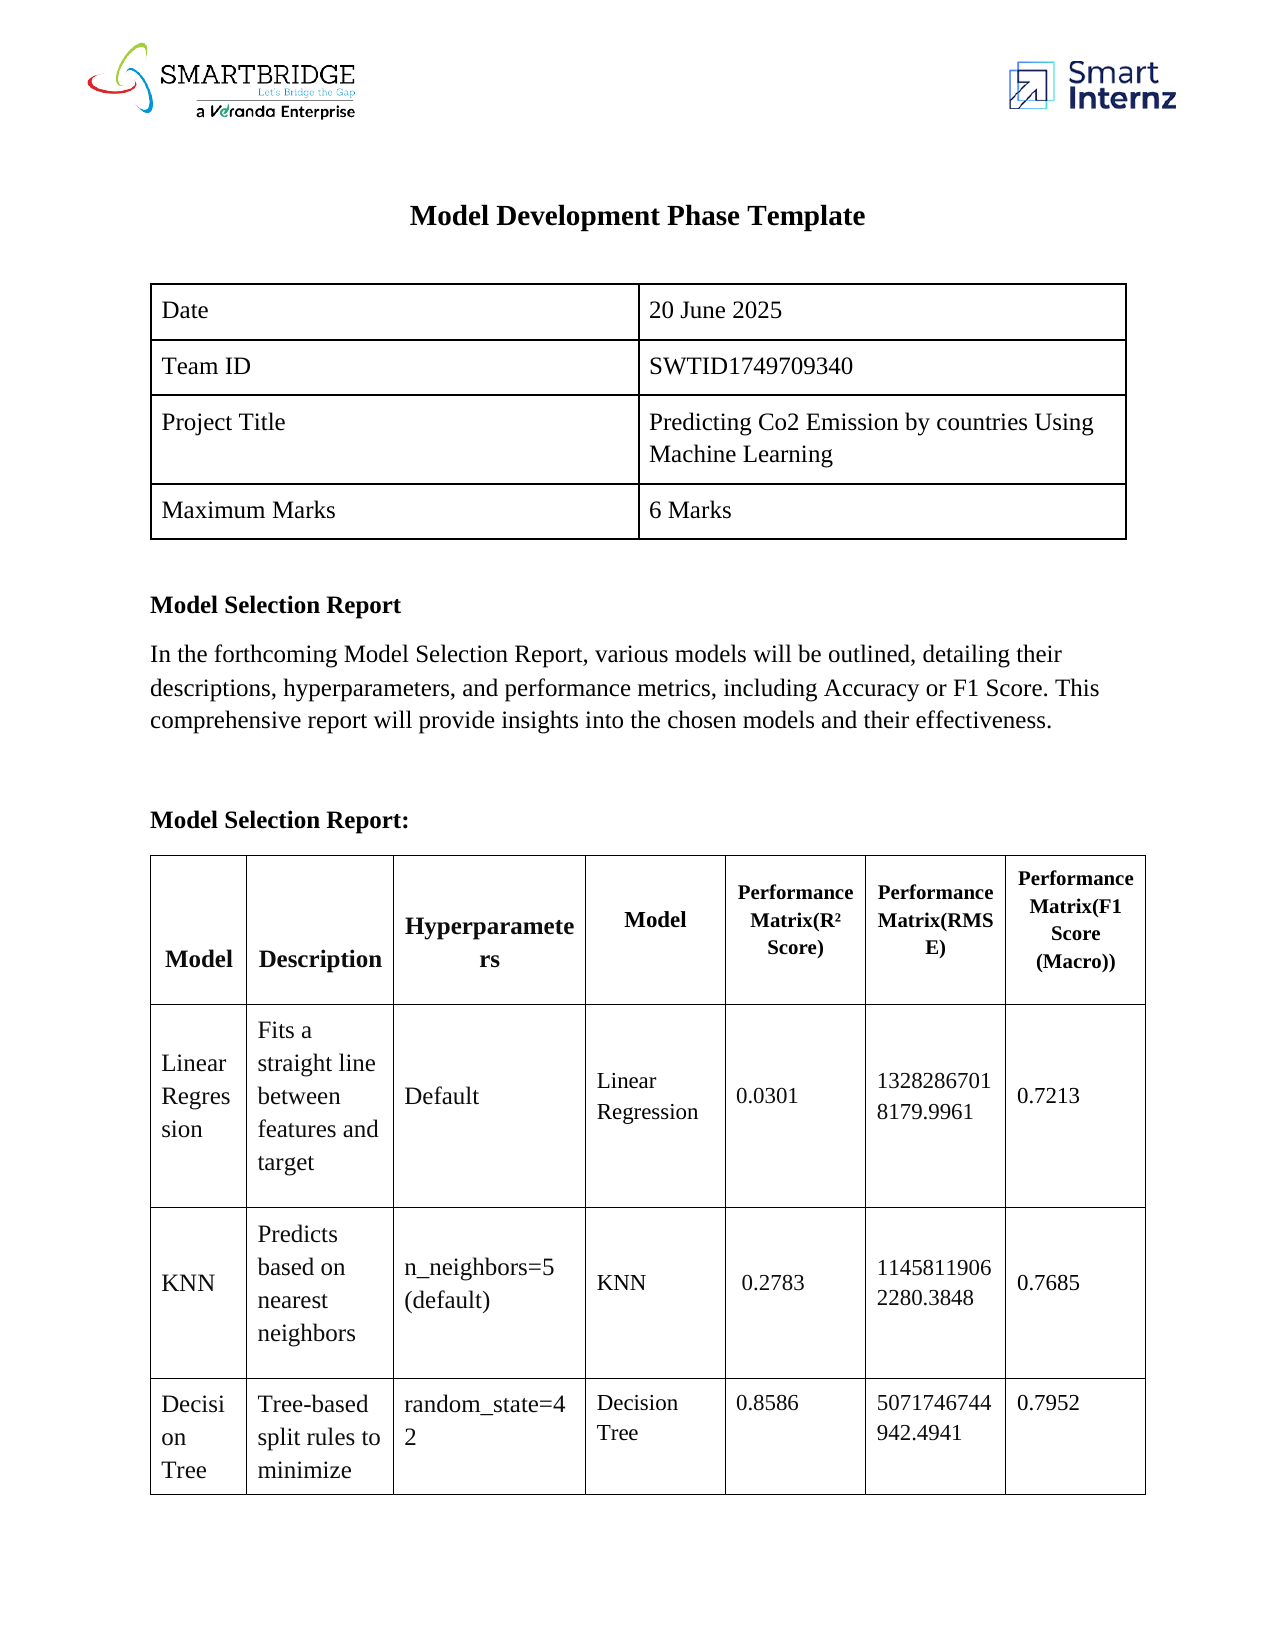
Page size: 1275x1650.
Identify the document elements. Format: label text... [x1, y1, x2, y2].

table_cell Team ID [152, 341, 638, 394]
table_header 20 June 2025 [640, 285, 1125, 338]
table_cell 0.7685 [1006, 1208, 1145, 1377]
table_cell KNN [151, 1208, 246, 1377]
table_header Hyperparameters [394, 856, 585, 1004]
table_cell 0.7952 [1006, 1379, 1145, 1494]
table_cell 0.2783 [726, 1208, 865, 1377]
picture [1004, 61, 1181, 109]
table_header Model [151, 856, 246, 1004]
table_cell Fits a straight line between features and target [247, 1005, 393, 1207]
table_cell Tree-based split rules to minimize variance [247, 1379, 393, 1494]
text Model Development Phase Template [150, 198, 1125, 231]
table_header Description [247, 856, 393, 1004]
table_cell Predicting Co2 Emission by countries Using Machine Learning [640, 396, 1125, 483]
table_cell 13282867018179.9961 [866, 1005, 1005, 1207]
table_cell Default [394, 1005, 585, 1207]
text In the forthcoming Model Selection Report, various models will be outlined, detailing their descriptions, hyperparameters, and performance metrics, including Accuracy or F1 Score. This comprehensive report will provide insights into the chosen models and their effectiveness. [150, 639, 1125, 734]
table_header Performance Matrix(RMSE) [866, 856, 1005, 1004]
table_cell 6 Marks [640, 485, 1125, 538]
table_cell SWTID1749709340 [640, 341, 1125, 394]
picture [73, 20, 370, 142]
table_cell Maximum Marks [152, 485, 638, 538]
table_header Model [586, 856, 725, 1004]
table_cell Linear Regression [151, 1005, 246, 1207]
table_cell 5071746744942.4941 [866, 1379, 1005, 1494]
table_cell Decision Tree [586, 1379, 725, 1494]
table_header Date [152, 285, 638, 338]
table_cell 11458119062280.3848 [866, 1208, 1005, 1377]
table_header Performance Matrix(F1 Score (Macro)) [1006, 856, 1145, 1004]
text Model Selection Report: [150, 805, 1125, 834]
table_header Performance Matrix(R² Score) [726, 856, 865, 1004]
table_cell 0.0301 [726, 1005, 865, 1207]
table_cell random_state=42 [394, 1379, 585, 1494]
table_cell 0.7213 [1006, 1005, 1145, 1207]
table_cell Predicts based on nearest neighbors [247, 1208, 393, 1377]
table_cell Project Title [152, 396, 638, 483]
table_cell KNN [586, 1208, 725, 1377]
table_cell 0.8586 [726, 1379, 865, 1494]
table_cell Linear Regression [586, 1005, 725, 1207]
table_cell Decision Tree [151, 1379, 246, 1494]
text Model Selection Report [150, 590, 1125, 619]
table_cell n_neighbors=5 (default) [394, 1208, 585, 1377]
